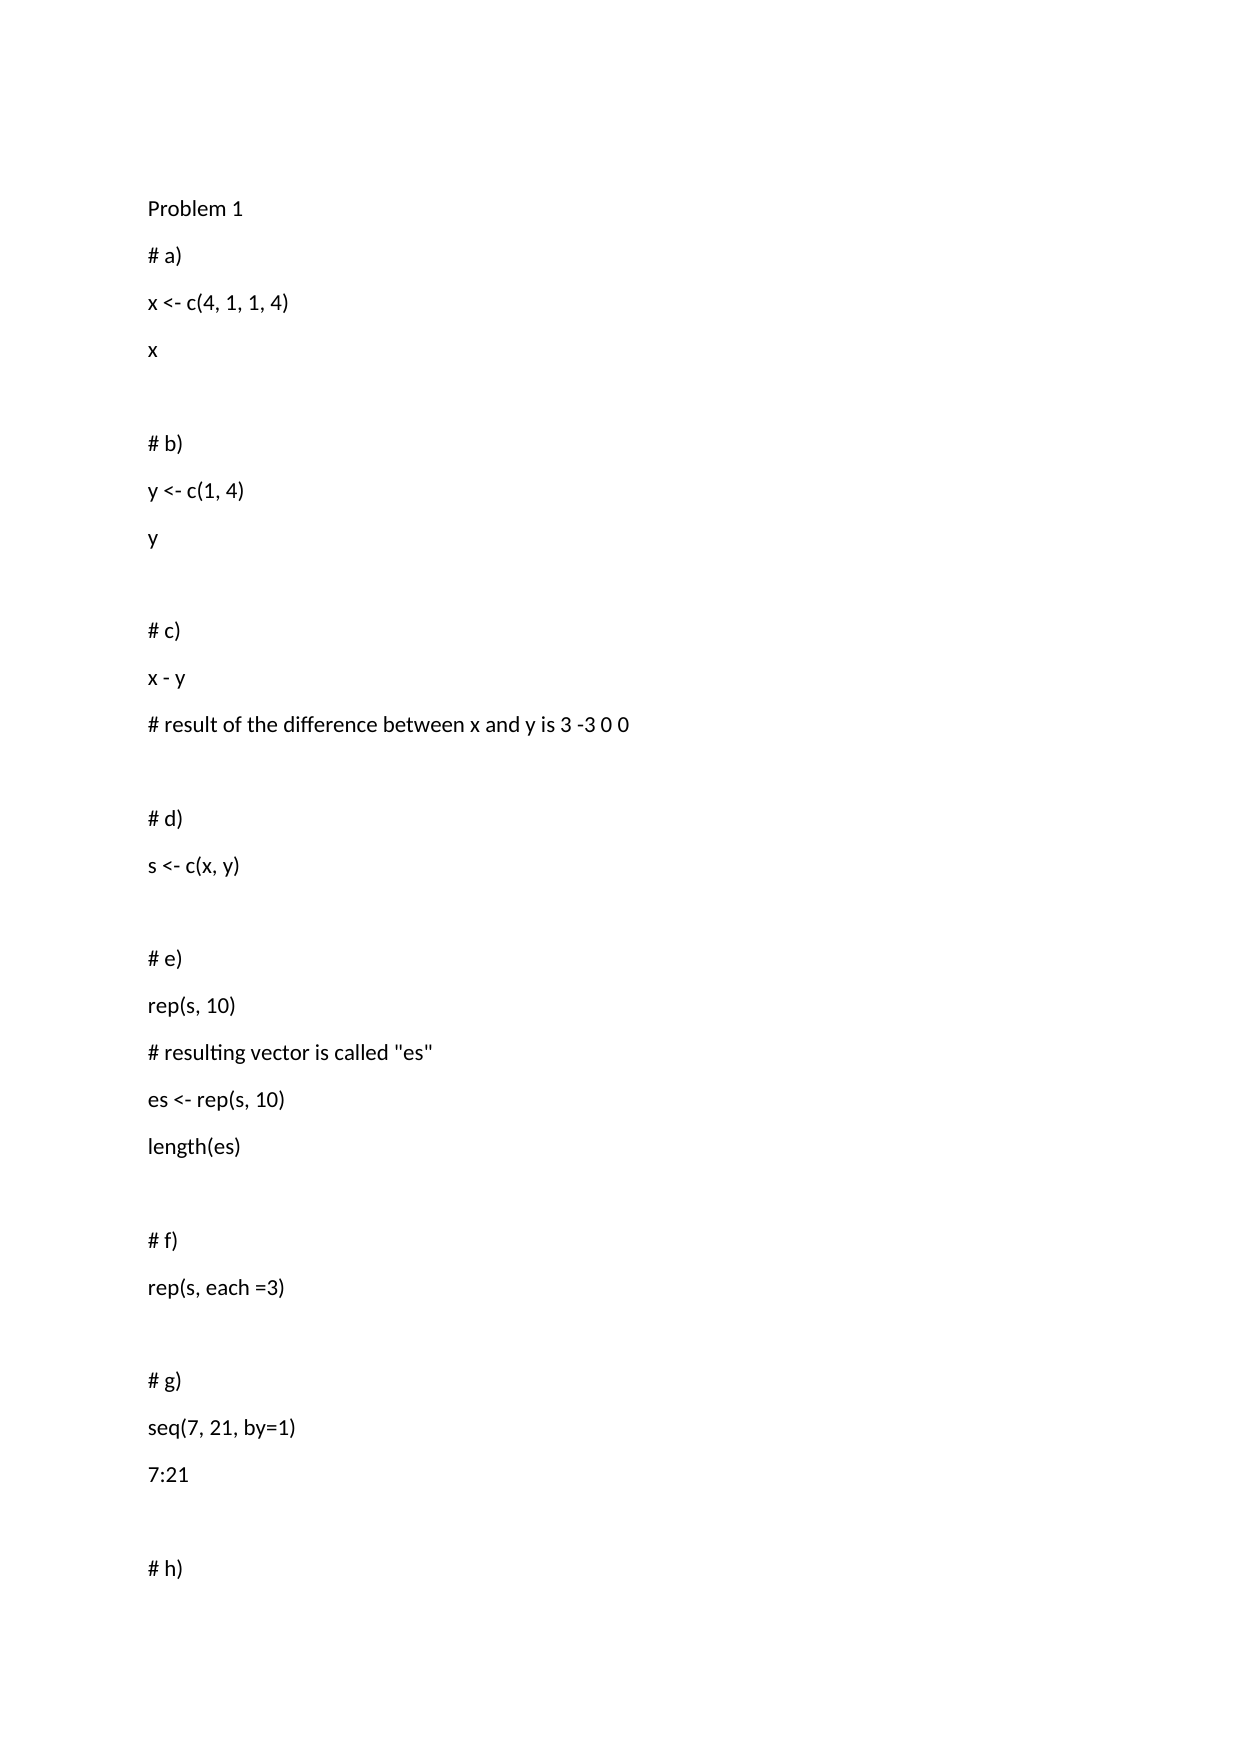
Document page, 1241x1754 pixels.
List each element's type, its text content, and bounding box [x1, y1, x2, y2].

text # f) [148, 1226, 1093, 1254]
text # g) [148, 1366, 1093, 1394]
text s <- c(x, y) [148, 851, 1093, 879]
text # d) [148, 804, 1093, 832]
text # e) [148, 944, 1093, 972]
text x - y [148, 663, 1093, 691]
text # b) [148, 429, 1093, 457]
text # h) [148, 1554, 1093, 1582]
text rep(s, each =3) [148, 1273, 1093, 1301]
text x <- c(4, 1, 1, 4) [148, 288, 1093, 316]
text # result of the difference between x and y is 3 -3 0 0 [148, 710, 1093, 738]
text Problem 1 [148, 194, 1093, 222]
text rep(s, 10) [148, 991, 1093, 1019]
text es <- rep(s, 10) [148, 1085, 1093, 1113]
text # a) [148, 241, 1093, 269]
text # c) [148, 616, 1093, 644]
text y [148, 523, 1093, 551]
text seq(7, 21, by=1) [148, 1413, 1093, 1441]
text # resulting vector is called "es" [148, 1038, 1093, 1066]
text y <- c(1, 4) [148, 476, 1093, 504]
text 7:21 [148, 1460, 1093, 1488]
text length(es) [148, 1132, 1093, 1160]
text x [148, 335, 1093, 363]
